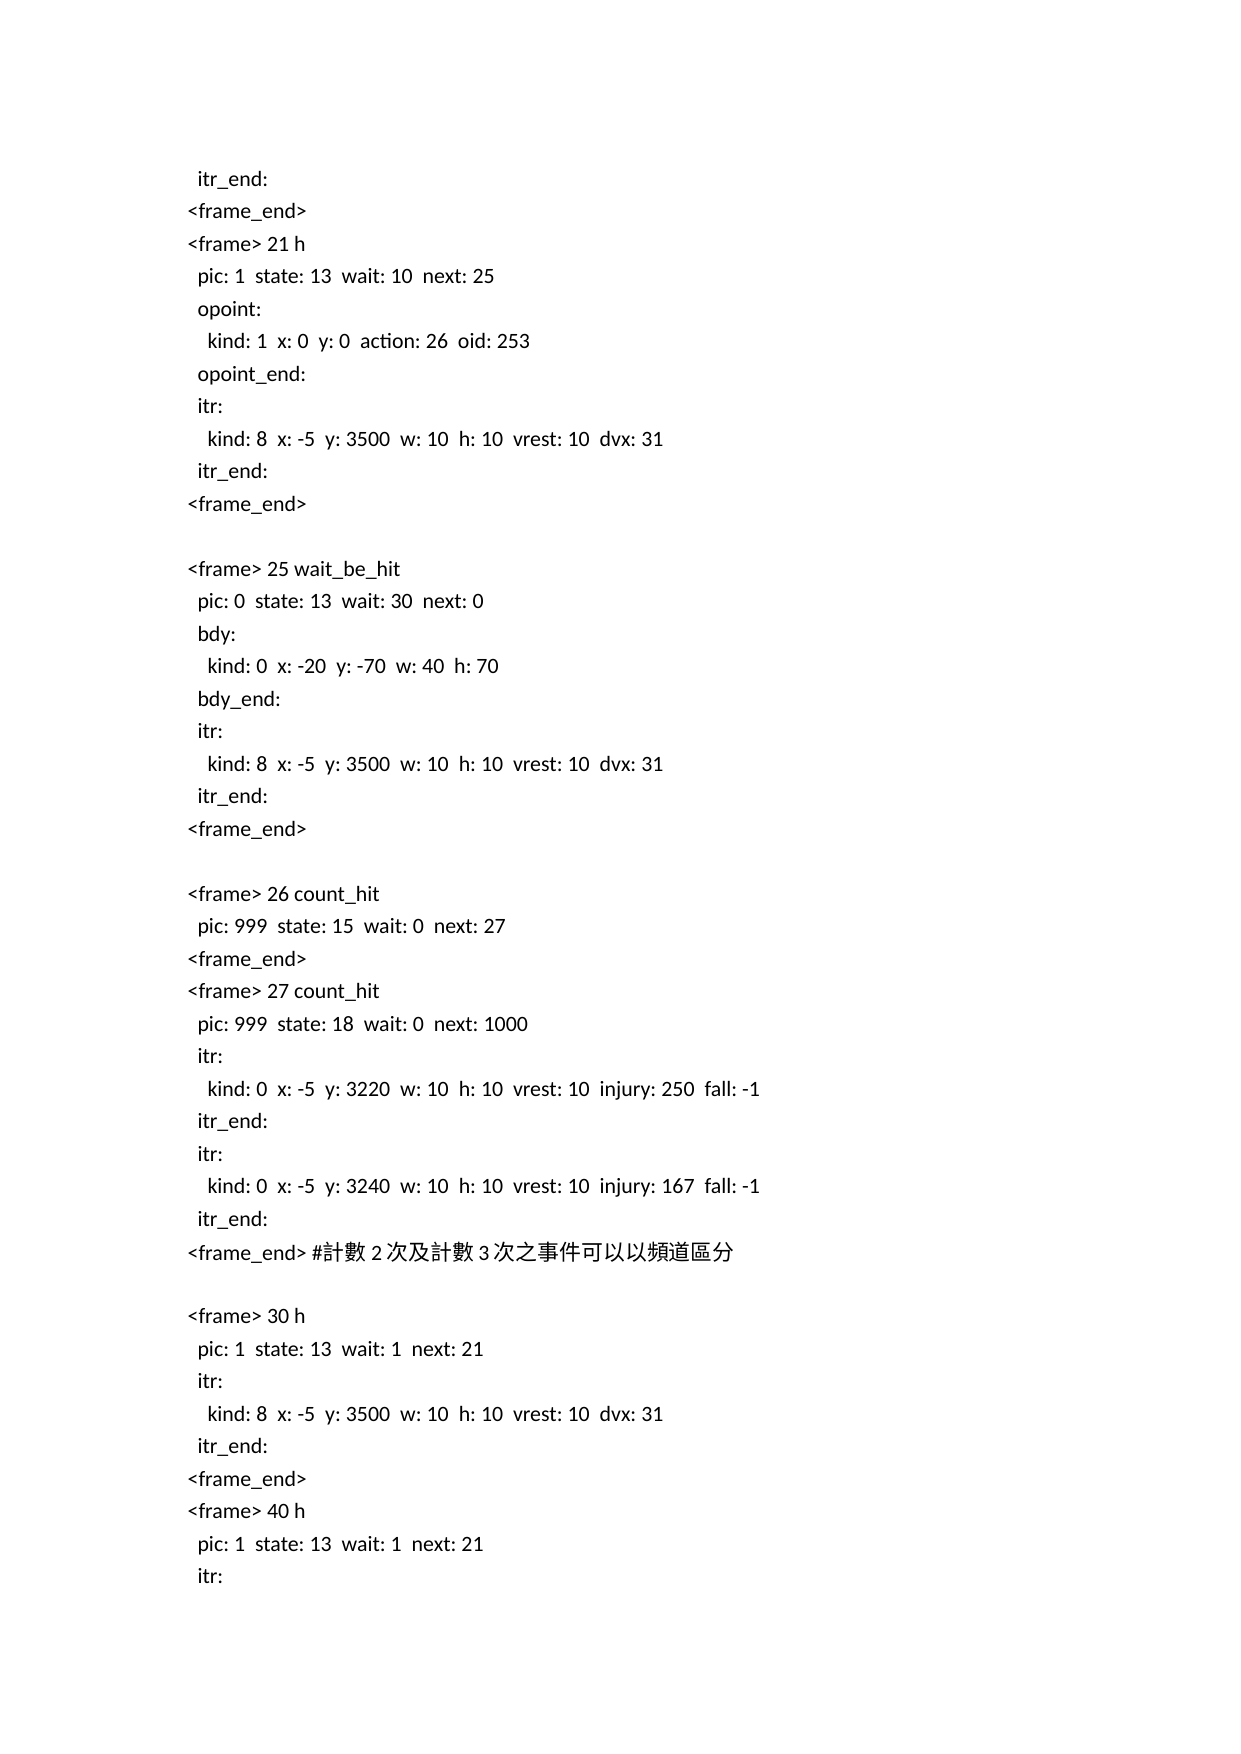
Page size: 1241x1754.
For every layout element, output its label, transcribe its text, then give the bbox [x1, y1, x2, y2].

text pic: 999 state: 18 wait: 0 next: 1000 [187, 1007, 1053, 1039]
text bdy_end: [187, 682, 1053, 714]
text <frame> 27 count_hit [187, 974, 1053, 1007]
text pic: 1 state: 13 wait: 1 next: 21 [187, 1332, 1053, 1364]
text itr_end: [187, 1104, 1053, 1137]
text itr: [187, 389, 1053, 422]
text <frame_end> [187, 942, 1053, 974]
text <frame> 25 wait_be_hit [187, 552, 1053, 584]
text itr: [187, 714, 1053, 747]
text itr: [187, 1039, 1053, 1072]
text pic: 1 state: 13 wait: 1 next: 21 [187, 1527, 1053, 1559]
text kind: 1 x: 0 y: 0 action: 26 oid: 253 [187, 324, 1053, 357]
text <frame> 30 h [187, 1299, 1053, 1332]
text <frame> 26 count_hit [187, 877, 1053, 909]
text itr_end: [187, 779, 1053, 812]
text pic: 0 state: 13 wait: 30 next: 0 [187, 584, 1053, 617]
text kind: 0 x: -20 y: -70 w: 40 h: 70 [187, 649, 1053, 682]
text <frame_end> [187, 194, 1053, 227]
text <frame_end> [187, 487, 1053, 519]
text itr_end: [187, 1202, 1053, 1234]
text opoint_end: [187, 357, 1053, 389]
text bdy: [187, 617, 1053, 649]
text itr: [187, 1137, 1053, 1169]
text itr_end: [187, 1429, 1053, 1462]
text itr: [187, 1364, 1053, 1397]
text <frame_end> [187, 812, 1053, 844]
text <frame> 21 h [187, 227, 1053, 259]
text <frame_end> [187, 1462, 1053, 1494]
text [187, 1397, 1053, 1429]
text opoint: [187, 292, 1053, 324]
text itr: [187, 1559, 1053, 1592]
text itr_end: [187, 162, 1053, 194]
text <frame> 40 h [187, 1494, 1053, 1527]
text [187, 422, 1053, 454]
text itr_end: [187, 454, 1053, 487]
text pic: 999 state: 15 wait: 0 next: 27 [187, 909, 1053, 942]
text pic: 1 state: 13 wait: 10 next: 25 [187, 259, 1053, 292]
text <frame_end> #計數2次及計數3次之事件可以以頻道區分 [187, 1234, 1053, 1267]
text kind: 8 x: -5 y: 3500 w: 10 h: 10 vrest: 10 dvx: 31 [187, 747, 1053, 779]
text kind: 0 x: -5 y: 3220 w: 10 h: 10 vrest: 10 injury: 250 fall: -1 [187, 1072, 1053, 1104]
text kind: 0 x: -5 y: 3240 w: 10 h: 10 vrest: 10 injury: 167 fall: -1 [187, 1169, 1053, 1202]
